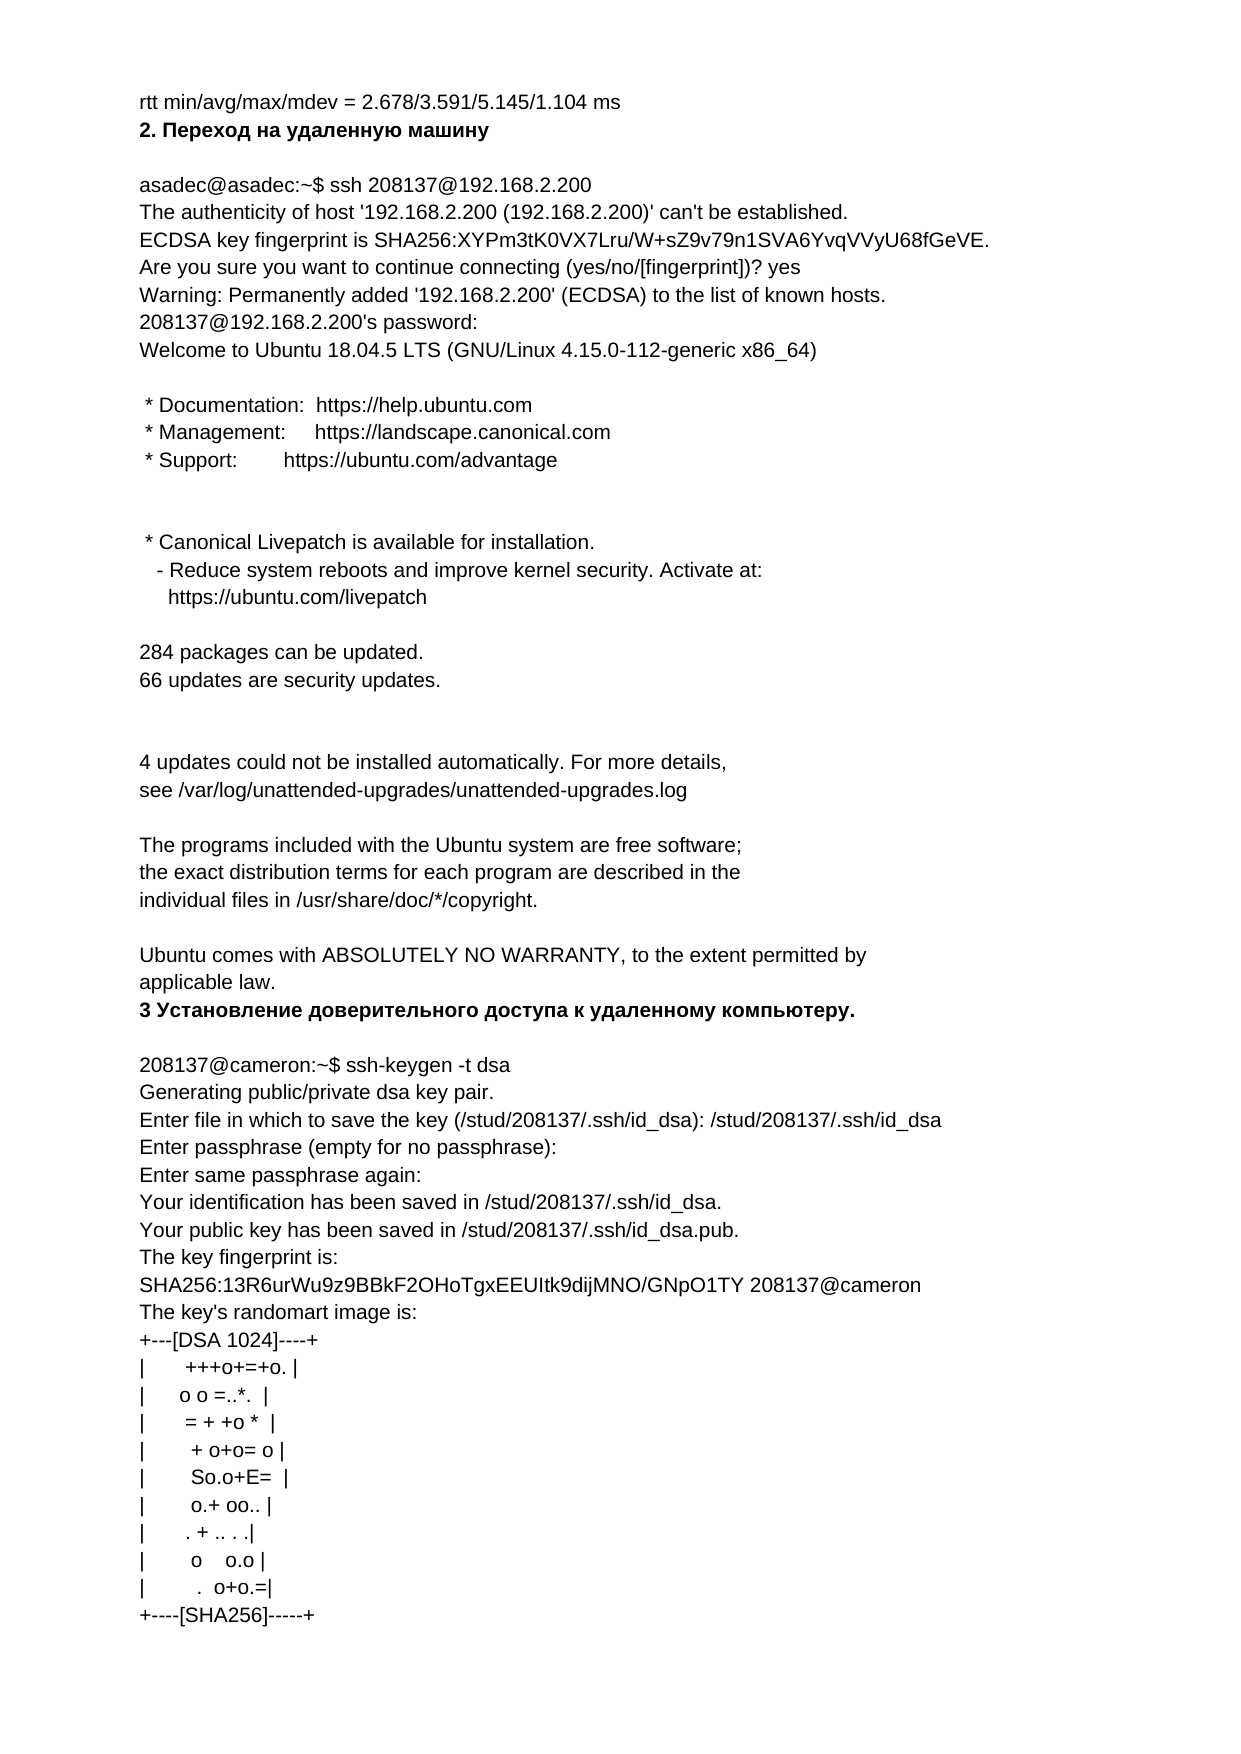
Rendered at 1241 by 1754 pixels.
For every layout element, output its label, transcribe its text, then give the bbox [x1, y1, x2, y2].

text +---[DSA 1024]----+ [139, 1328, 1172, 1352]
text The programs included with the Ubuntu system are free software; [139, 833, 1172, 857]
text | So.o+E= | [139, 1465, 1172, 1489]
text | + o+o= o | [139, 1438, 1172, 1462]
text 208137@192.168.2.200's password: [139, 310, 1172, 334]
text Generating public/private dsa key pair. [139, 1080, 1172, 1104]
text https://ubuntu.com/livepatch [139, 585, 1172, 609]
text Warning: Permanently added '192.168.2.200' (ECDSA) to the list of known hosts. [139, 283, 1172, 307]
text 4 updates could not be installed automatically. For more details, [139, 750, 1172, 774]
text 66 updates are security updates. [139, 668, 1172, 692]
text Your identification has been saved in /stud/208137/.ssh/id_dsa. [139, 1190, 1172, 1214]
text 2. Переход на удаленную машину [139, 118, 1172, 142]
text see /var/log/unattended-upgrades/unattended-upgrades.log [139, 778, 1172, 802]
text * Documentation: https://help.ubuntu.com [139, 393, 1172, 417]
text Ubuntu comes with ABSOLUTELY NO WARRANTY, to the extent permitted by [139, 943, 1172, 967]
text * Support: https://ubuntu.com/advantage [139, 448, 1172, 472]
text * Management: https://landscape.canonical.com [139, 420, 1172, 444]
text 208137@cameron:~$ ssh-keygen -t dsa [139, 1053, 1172, 1077]
text | o o =..*. | [139, 1383, 1172, 1407]
text asadec@asadec:~$ ssh 208137@192.168.2.200 [139, 173, 1172, 197]
text | +++o+=+o. | [139, 1355, 1172, 1379]
text | . o+o.=| [139, 1575, 1172, 1599]
text individual files in /usr/share/doc/*/copyright. [139, 888, 1172, 912]
text The authenticity of host '192.168.2.200 (192.168.2.200)' can't be established. [139, 200, 1172, 224]
text | . + .. . .| [139, 1520, 1172, 1544]
text 3 Установление доверительного доступа к удаленному компьютеру. [139, 998, 1172, 1022]
text - Reduce system reboots and improve kernel security. Activate at: [139, 558, 1172, 582]
text Enter passphrase (empty for no passphrase): [139, 1135, 1172, 1159]
text Enter file in which to save the key (/stud/208137/.ssh/id_dsa): /stud/208137/.ssh/id_dsa [139, 1108, 1172, 1132]
text The key fingerprint is: [139, 1245, 1172, 1269]
text SHA256:13R6urWu9z9BBkF2OHoTgxEEUItk9dijMNO/GNpO1TY 208137@cameron [139, 1273, 1172, 1297]
text | o.+ oo.. | [139, 1493, 1172, 1517]
text * Canonical Livepatch is available for installation. [139, 530, 1172, 554]
text | = + +o * | [139, 1410, 1172, 1434]
text Are you sure you want to continue connecting (yes/no/[fingerprint])? yes [139, 255, 1172, 279]
text rtt min/avg/max/mdev = 2.678/3.591/5.145/1.104 ms [139, 90, 1172, 114]
text The key's randomart image is: [139, 1300, 1172, 1324]
text 284 packages can be updated. [139, 640, 1172, 664]
text ECDSA key fingerprint is SHA256:XYPm3tK0VX7Lru/W+sZ9v79n1SVA6YvqVVyU68fGeVE. [139, 228, 1172, 252]
text Your public key has been saved in /stud/208137/.ssh/id_dsa.pub. [139, 1218, 1172, 1242]
text the exact distribution terms for each program are described in the [139, 860, 1172, 884]
text applicable law. [139, 970, 1172, 994]
text +----[SHA256]-----+ [139, 1603, 1172, 1627]
text | o o.o | [139, 1548, 1172, 1572]
text Enter same passphrase again: [139, 1163, 1172, 1187]
text Welcome to Ubuntu 18.04.5 LTS (GNU/Linux 4.15.0-112-generic x86_64) [139, 338, 1172, 362]
